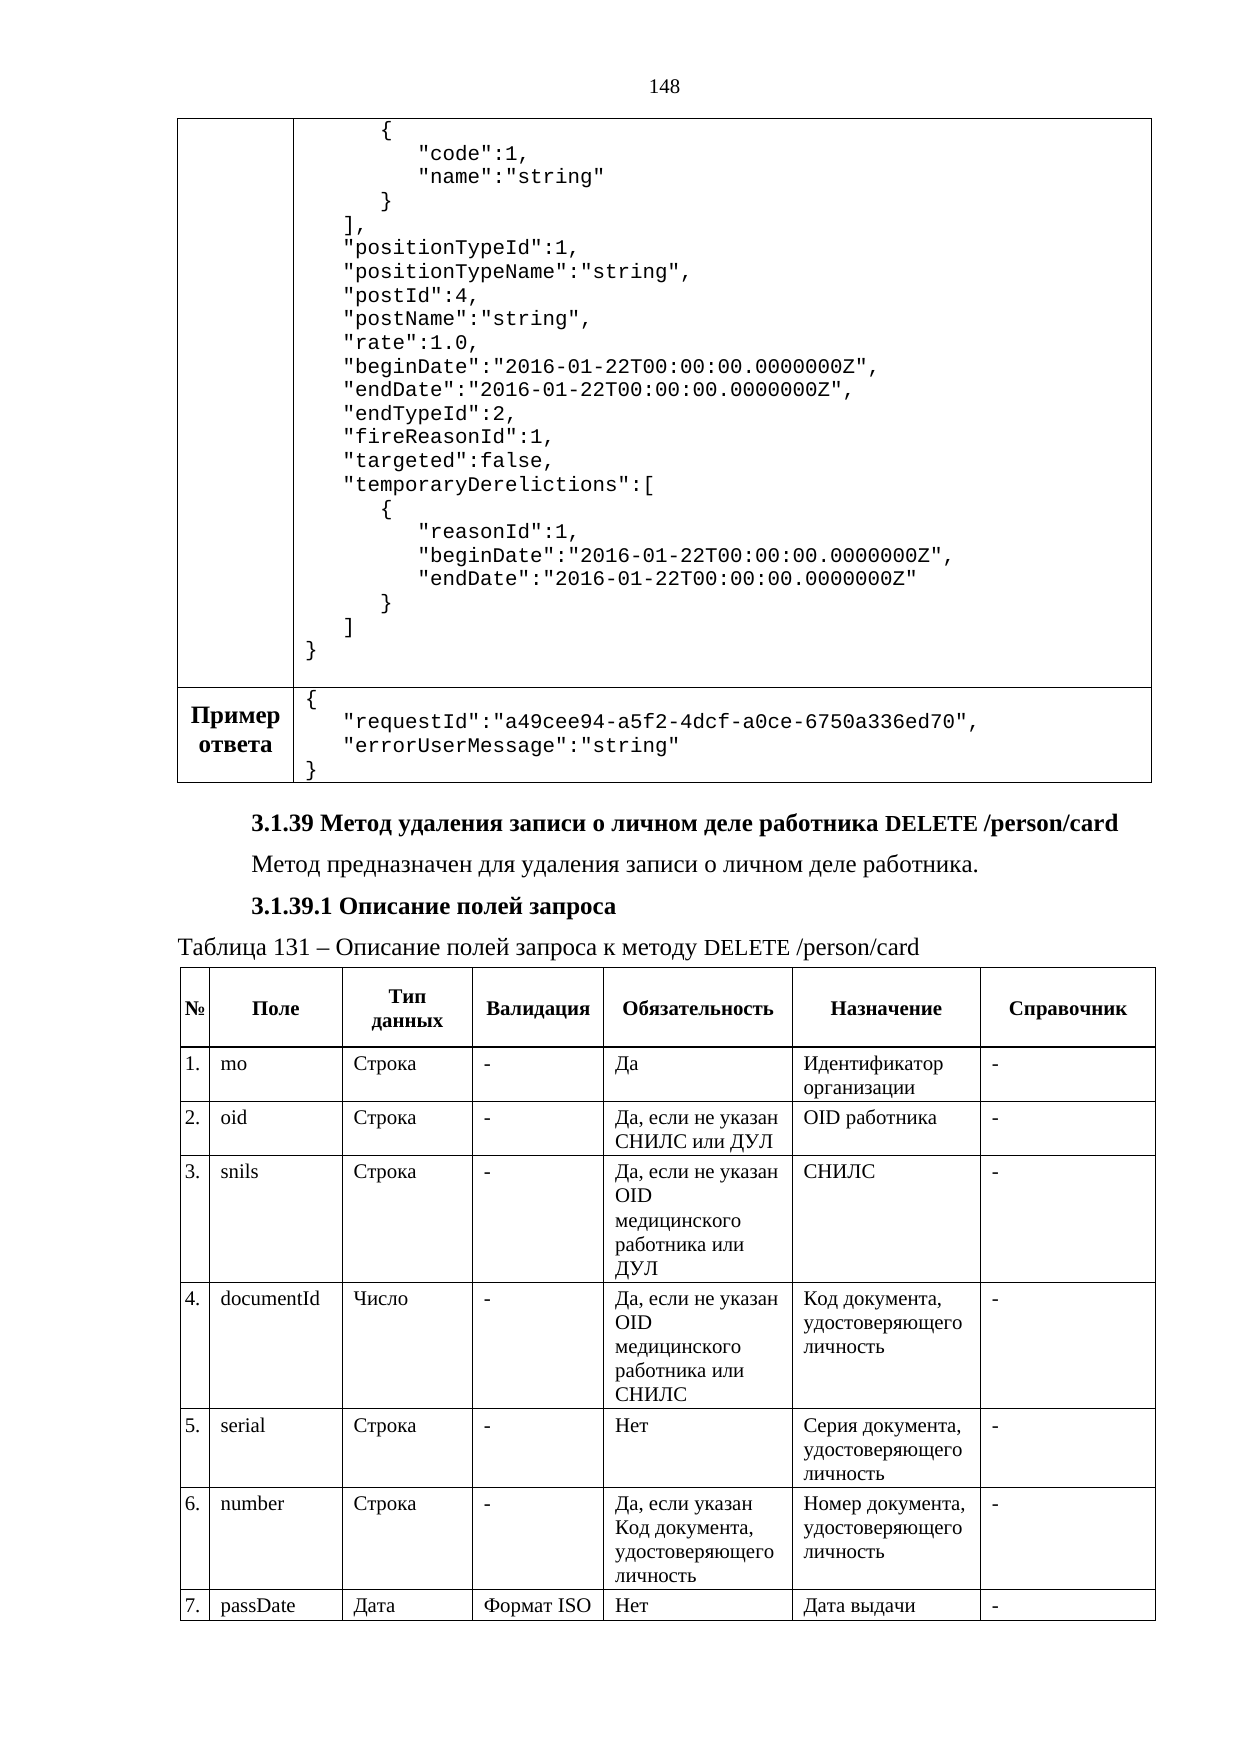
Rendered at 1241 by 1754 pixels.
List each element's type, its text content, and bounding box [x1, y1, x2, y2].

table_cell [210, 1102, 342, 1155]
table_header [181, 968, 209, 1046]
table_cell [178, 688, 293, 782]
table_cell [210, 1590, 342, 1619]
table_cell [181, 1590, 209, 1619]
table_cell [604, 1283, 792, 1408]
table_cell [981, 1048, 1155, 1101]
subtitle Описание полей запроса [251, 891, 1152, 919]
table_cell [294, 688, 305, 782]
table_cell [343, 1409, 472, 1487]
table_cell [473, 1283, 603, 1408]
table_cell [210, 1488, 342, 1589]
text Метод предназначен для удаления записи о личном деле работника. [177, 849, 1152, 878]
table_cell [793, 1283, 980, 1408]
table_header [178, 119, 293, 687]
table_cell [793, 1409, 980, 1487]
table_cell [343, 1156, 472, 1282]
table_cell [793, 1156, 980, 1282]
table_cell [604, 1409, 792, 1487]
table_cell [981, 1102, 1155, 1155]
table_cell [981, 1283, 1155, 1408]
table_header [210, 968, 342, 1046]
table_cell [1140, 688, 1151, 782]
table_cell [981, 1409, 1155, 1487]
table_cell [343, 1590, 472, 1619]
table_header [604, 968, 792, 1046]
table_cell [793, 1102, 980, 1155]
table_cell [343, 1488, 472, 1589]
subtitle Метод удаления записи о личном деле работника DELETE /person/card [251, 808, 1152, 837]
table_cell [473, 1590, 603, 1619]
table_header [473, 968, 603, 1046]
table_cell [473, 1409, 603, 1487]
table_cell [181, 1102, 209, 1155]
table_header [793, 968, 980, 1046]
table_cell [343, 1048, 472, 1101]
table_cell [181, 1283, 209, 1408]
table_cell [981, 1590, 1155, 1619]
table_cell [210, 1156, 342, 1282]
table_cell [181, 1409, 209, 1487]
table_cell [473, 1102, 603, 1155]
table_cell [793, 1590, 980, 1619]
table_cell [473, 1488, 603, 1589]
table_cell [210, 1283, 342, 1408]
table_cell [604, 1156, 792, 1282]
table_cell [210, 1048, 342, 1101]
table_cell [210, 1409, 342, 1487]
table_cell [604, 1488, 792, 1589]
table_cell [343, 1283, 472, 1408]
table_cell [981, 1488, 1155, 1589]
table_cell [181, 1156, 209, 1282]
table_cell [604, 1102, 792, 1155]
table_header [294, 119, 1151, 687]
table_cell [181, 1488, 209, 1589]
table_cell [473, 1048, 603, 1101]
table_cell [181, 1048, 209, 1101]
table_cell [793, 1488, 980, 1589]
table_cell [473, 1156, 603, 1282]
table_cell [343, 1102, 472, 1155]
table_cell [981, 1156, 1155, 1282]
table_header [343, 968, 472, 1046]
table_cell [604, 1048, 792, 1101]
text Таблица 131 – Описание полей запроса к методу DELETE /person/card [177, 932, 1152, 961]
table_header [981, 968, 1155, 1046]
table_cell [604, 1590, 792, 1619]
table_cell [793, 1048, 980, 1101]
